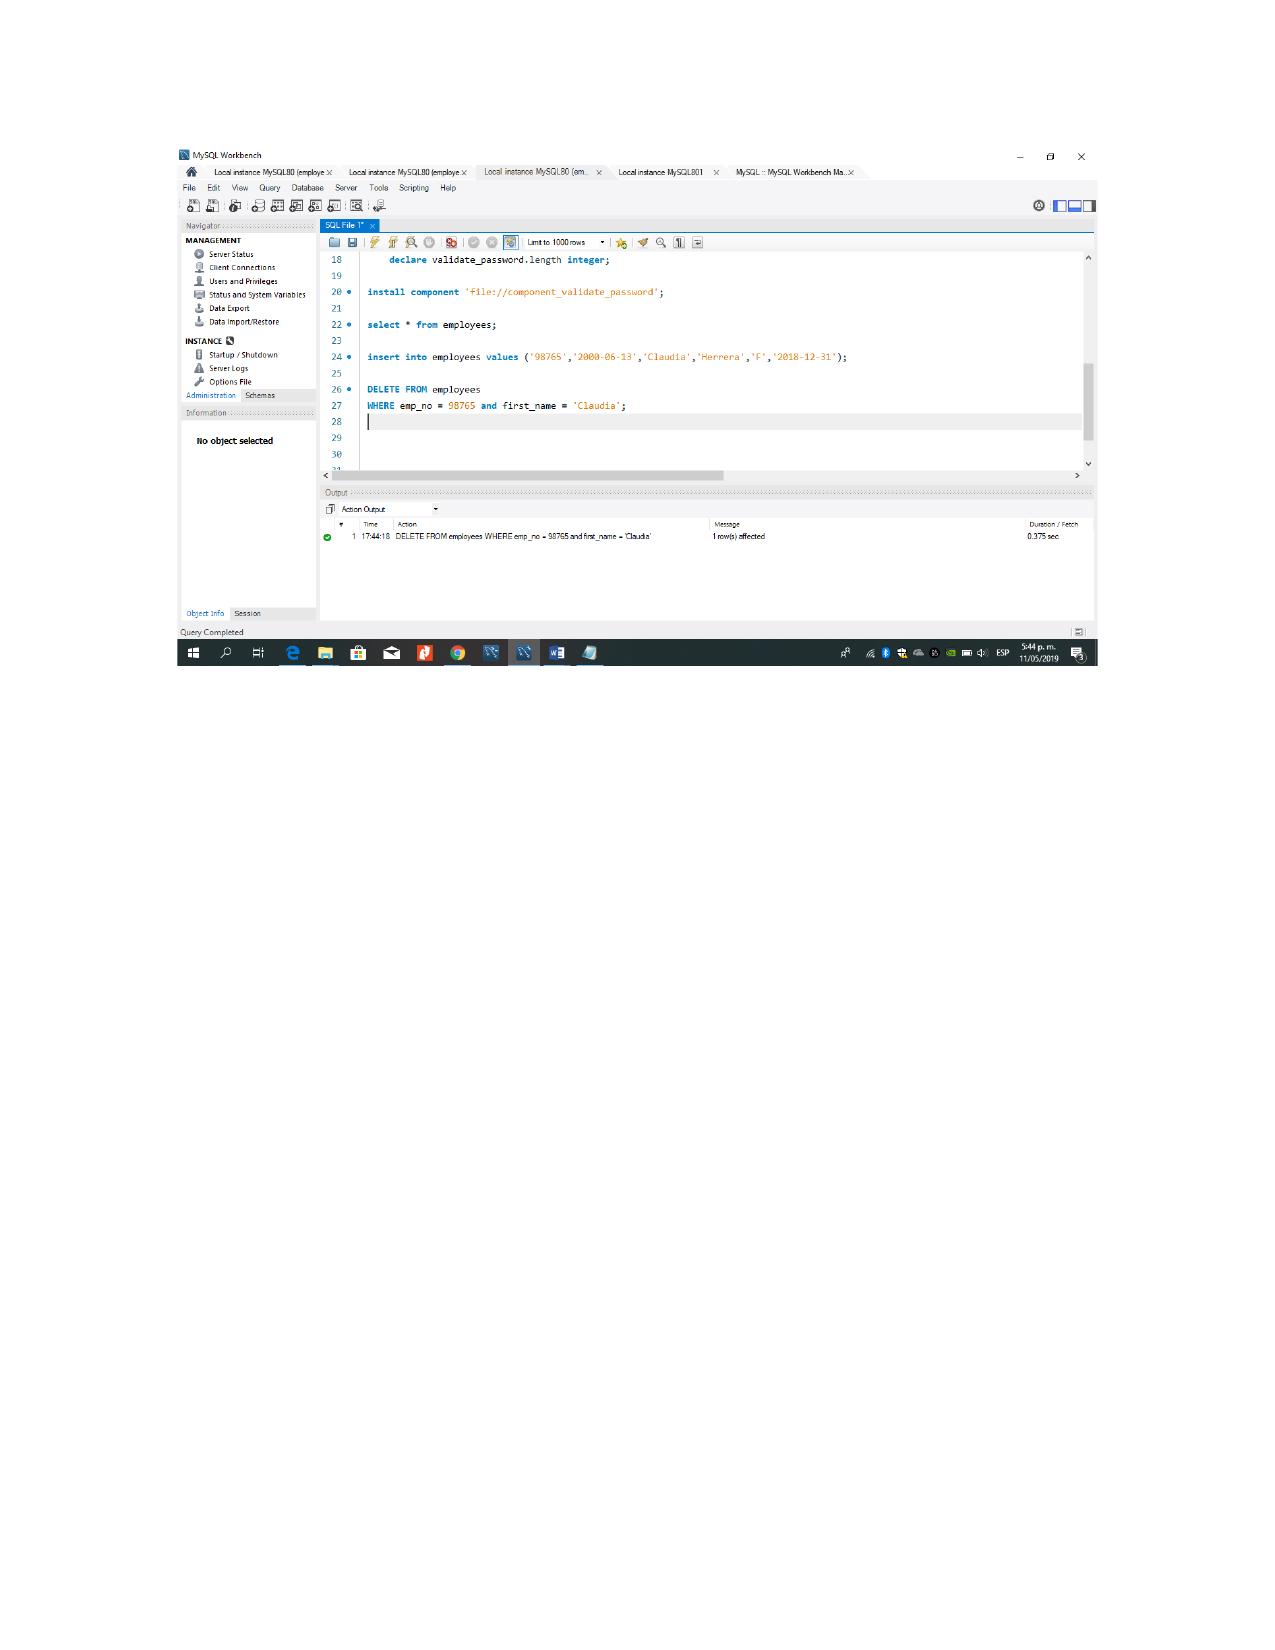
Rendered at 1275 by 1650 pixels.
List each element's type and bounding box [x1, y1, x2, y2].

picture [177, 147, 1098, 666]
